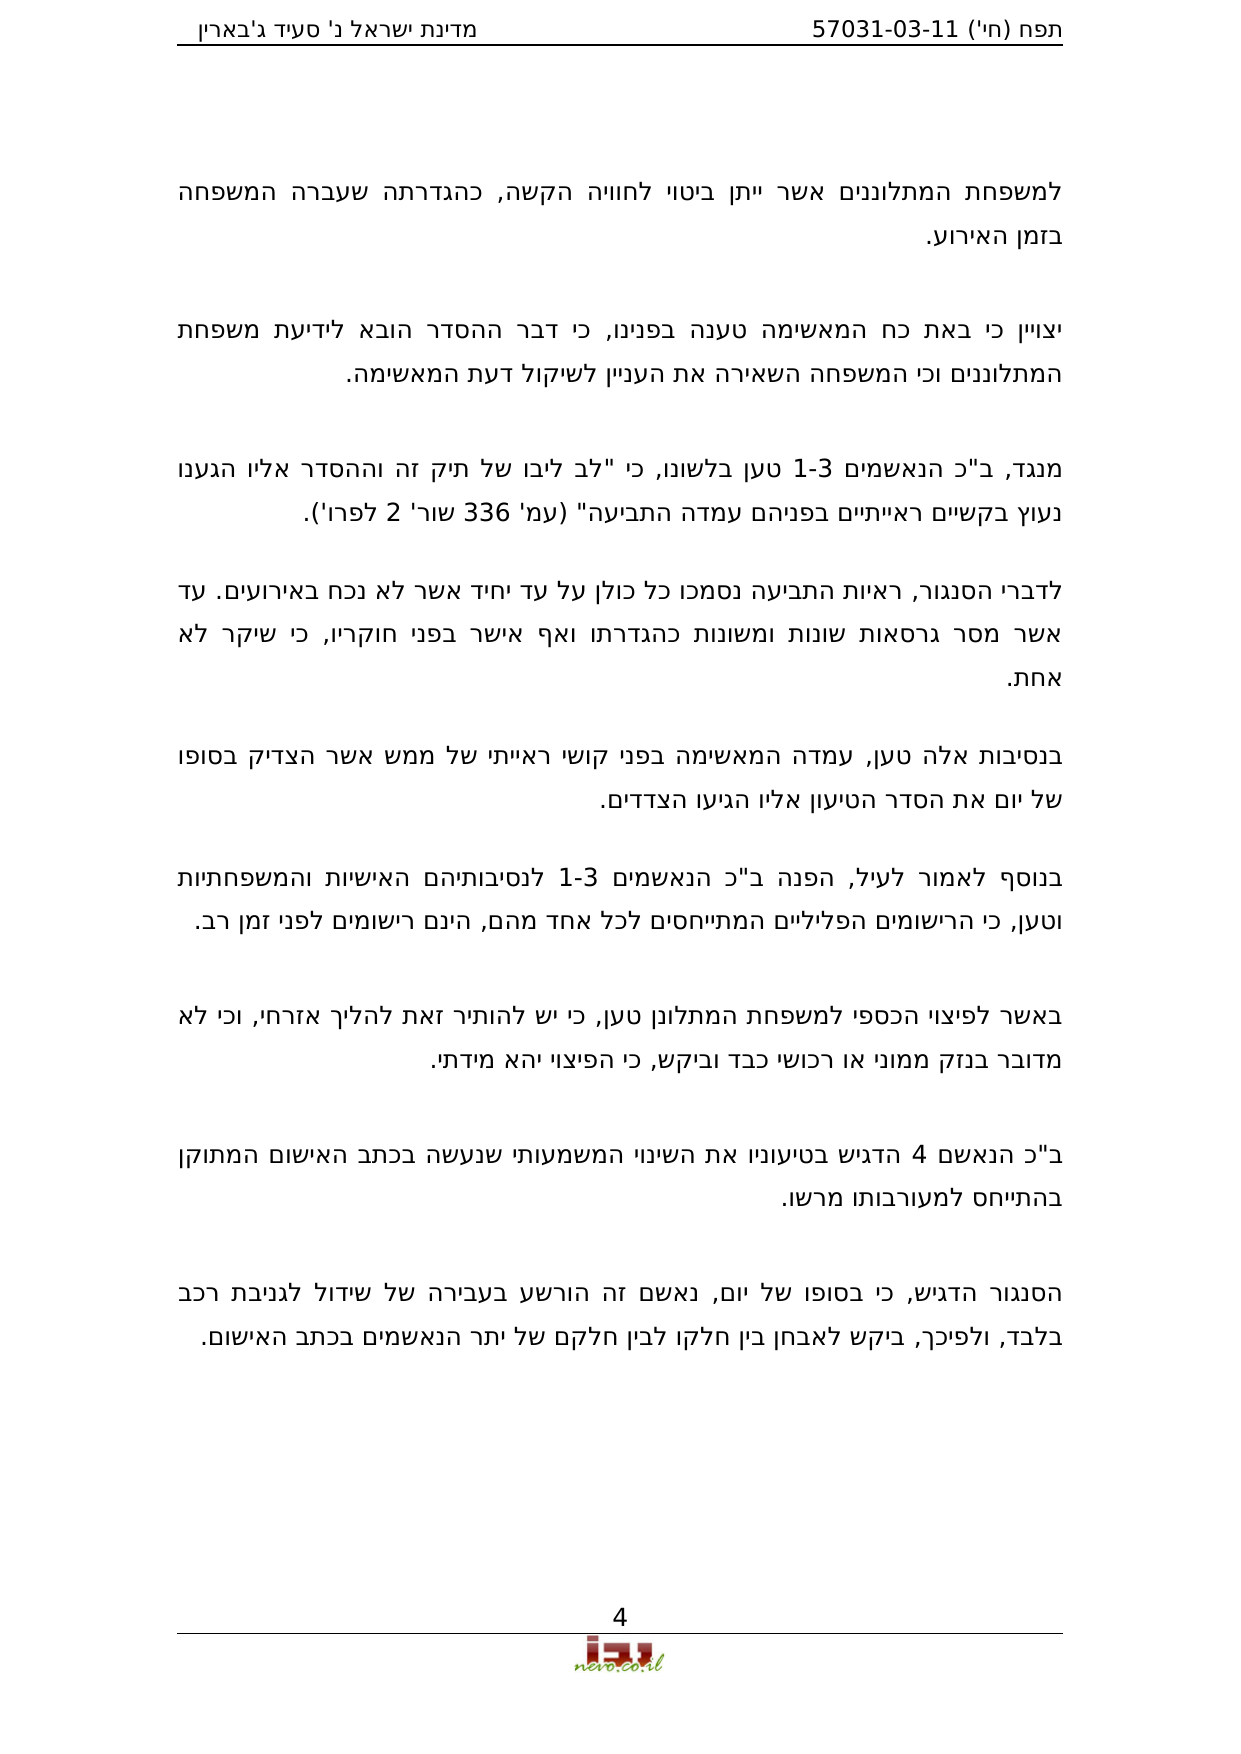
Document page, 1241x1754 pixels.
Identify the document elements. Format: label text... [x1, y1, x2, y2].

text ב"כ הנאשם 4 הדגיש בטיעוניו את השינוי המשמעותי שנעשה בכתב האישום המתוקן בהתייחס למעורבותו מרשו. [177, 1140, 1063, 1213]
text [177, 177, 1063, 250]
text בנסיבות אלה טען, עמדה המאשימה בפני קושי ראייתי של ממש אשר הצדיק בסופו של יום את הסדר הטיעון אליו הגיעו הצדדים. [177, 741, 1063, 814]
text מנגד, ב"כ הנאשמים 1-3 טען בלשונו, כי "לב ליבו של תיק זה וההסדר אליו הגענו נעוץ בקשיים ראייתיים בפניהם עמדה התביעה" (עמ' 336 שור' 2 לפרו'). [177, 454, 1063, 527]
text בנוסף לאמור לעיל, הפנה ב"כ הנאשמים 1-3 לנסיבותיהם האישיות והמשפחתיות וטען, כי הרישומים הפליליים המתייחסים לכל אחד מהם, הינם רישומים לפני זמן רב. [177, 863, 1063, 936]
text באשר לפיצוי הכספי למשפחת המתלונן טען, כי יש להותיר זאת להליך אזרחי, וכי לא מדובר בנזק ממוני או רכושי כבד וביקש, כי הפיצוי יהא מידתי. [177, 1001, 1063, 1074]
text הסנגור הדגיש, כי בסופו של יום, נאשם זה הורשע בעבירה של שידול לגניבת רכב בלבד, ולפיכך, ביקש לאבחן בין חלקו לבין חלקם של יתר הנאשמים בכתב האישום. [177, 1278, 1063, 1351]
picture [574, 1635, 666, 1673]
text לדברי הסנגור, ראיות התביעה נסמכו כל כולן על עד יחיד אשר לא נכח באירועים. עד אשר מסר גרסאות שונות ומשונות כהגדרתו ואף אישר בפני חוקריו, כי שיקר לא אחת. [177, 576, 1063, 692]
text יצויין כי באת כח המאשימה טענה בפנינו, כי דבר ההסדר הובא לידיעת משפחת המתלוננים וכי המשפחה השאירה את העניין לשיקול דעת המאשימה. [177, 316, 1063, 389]
